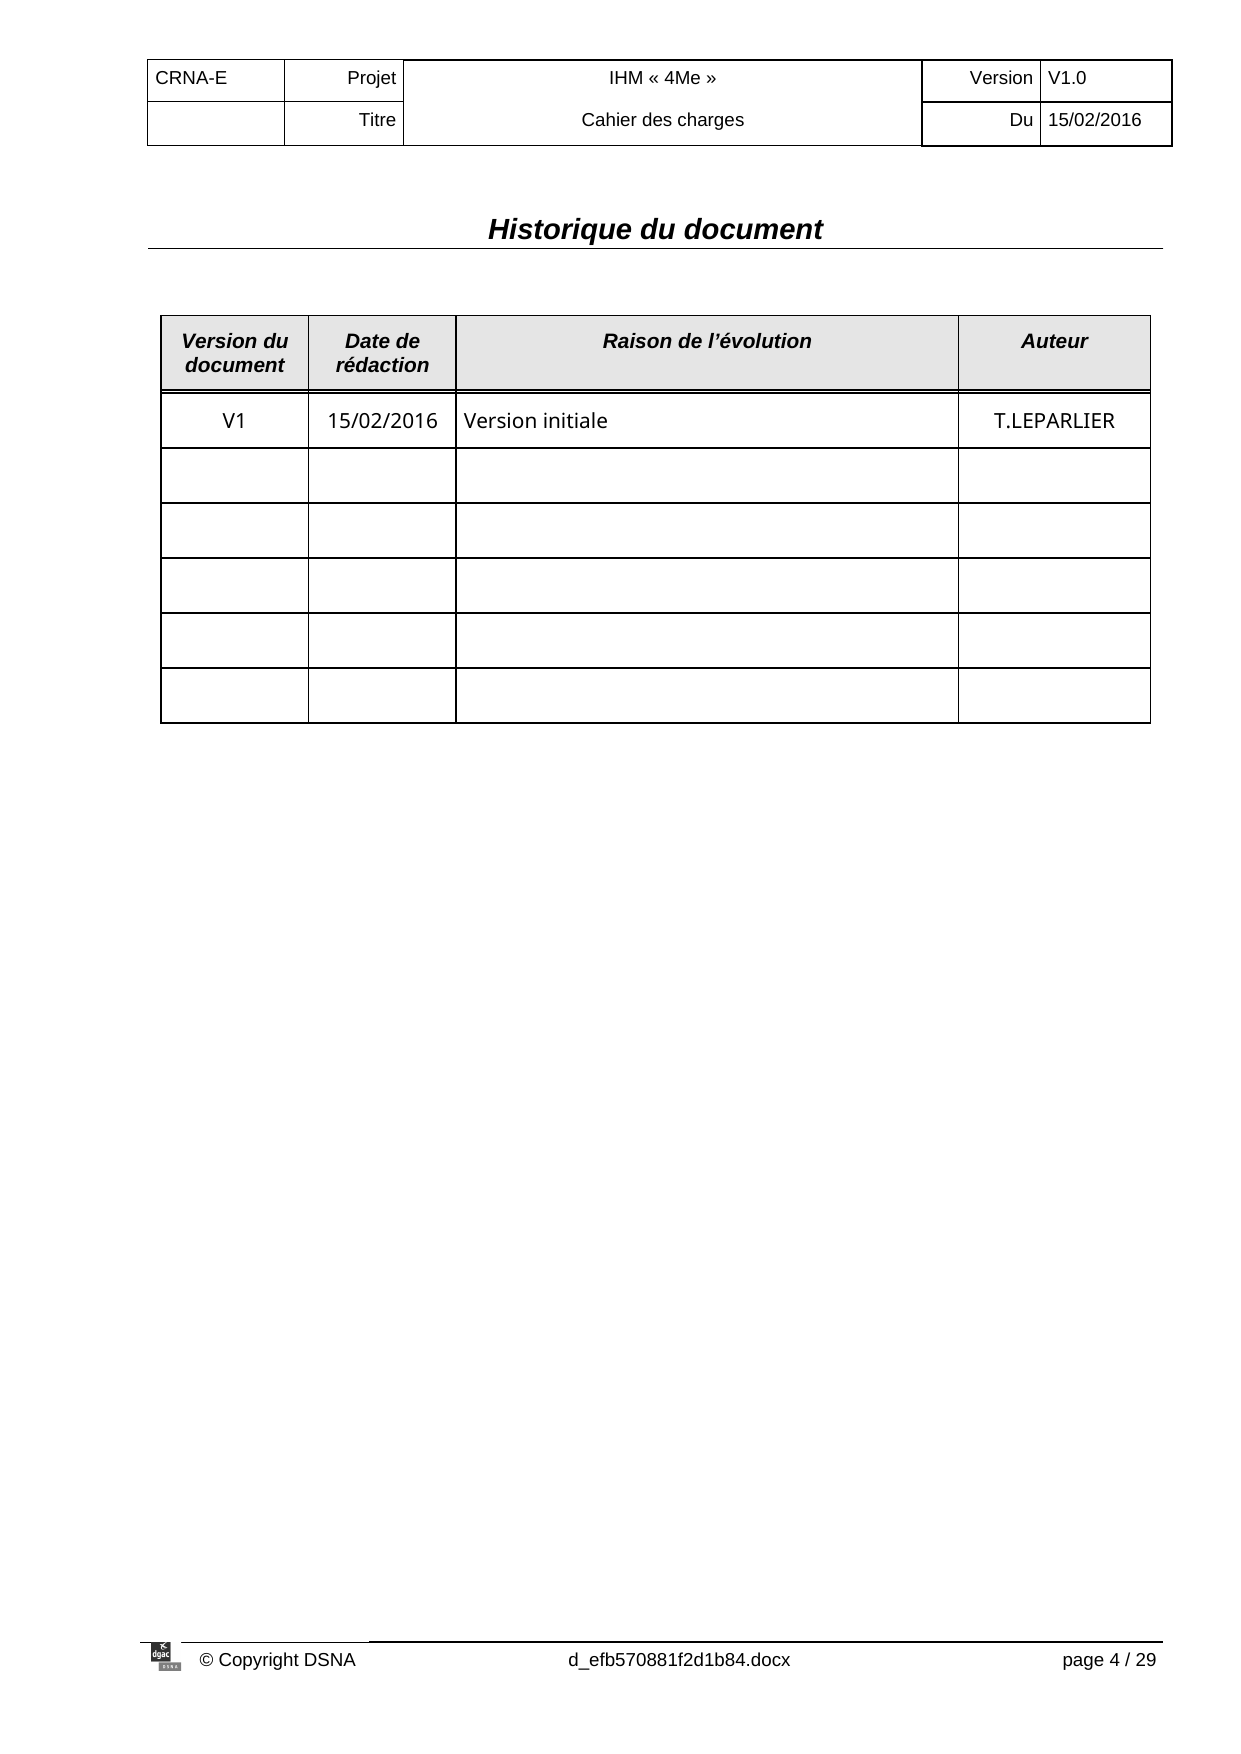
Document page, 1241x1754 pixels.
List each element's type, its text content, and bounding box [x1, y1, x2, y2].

table_cell [959, 669, 1150, 722]
table_cell [457, 504, 958, 557]
table_cell [309, 669, 455, 722]
table_header Date de rédaction [309, 316, 455, 389]
table_cell V1 [162, 394, 308, 447]
table_cell T.LEPARLIER [959, 394, 1150, 447]
table_cell [457, 669, 958, 722]
table_cell [162, 504, 308, 557]
table_cell [457, 559, 958, 612]
table_cell [162, 669, 308, 722]
text Historique du document [148, 212, 1163, 248]
table_cell [959, 614, 1150, 667]
table_cell Version initiale [457, 394, 958, 447]
table_cell [309, 449, 455, 502]
table_header Version du document [162, 316, 308, 389]
table_cell [457, 449, 958, 502]
picture [151, 1642, 182, 1671]
table_cell [309, 614, 455, 667]
table_cell [162, 449, 308, 502]
table_header Raison de l’évolution [457, 316, 958, 389]
table_cell [959, 504, 1150, 557]
table_cell 15/02/2016 [309, 394, 455, 447]
table_cell [309, 504, 455, 557]
table_cell [162, 614, 308, 667]
table_header Auteur [959, 316, 1150, 389]
table_cell [309, 559, 455, 612]
table_cell [959, 559, 1150, 612]
table_cell [959, 449, 1150, 502]
table_cell [162, 559, 308, 612]
table_cell [457, 614, 958, 667]
